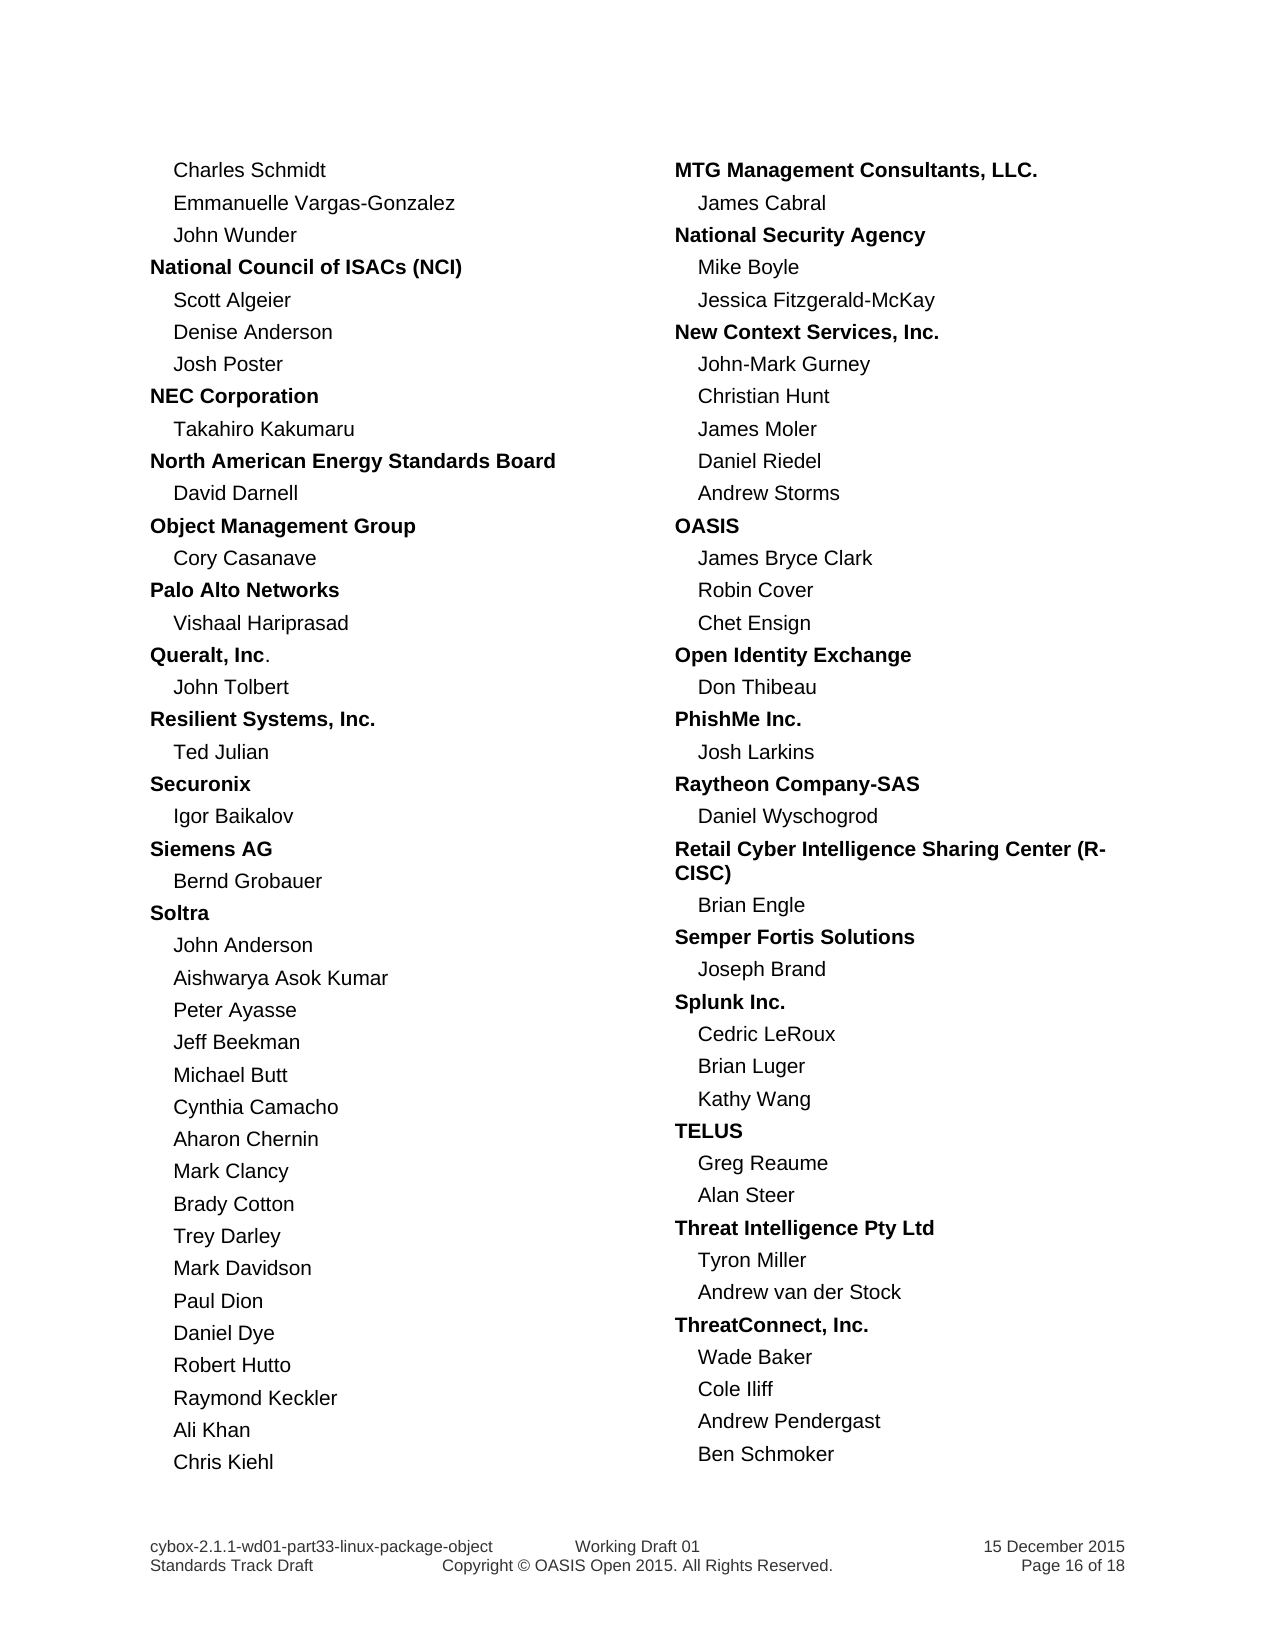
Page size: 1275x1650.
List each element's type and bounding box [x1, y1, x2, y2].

table_header [139, 150, 663, 1482]
table_header [663, 150, 1123, 1482]
